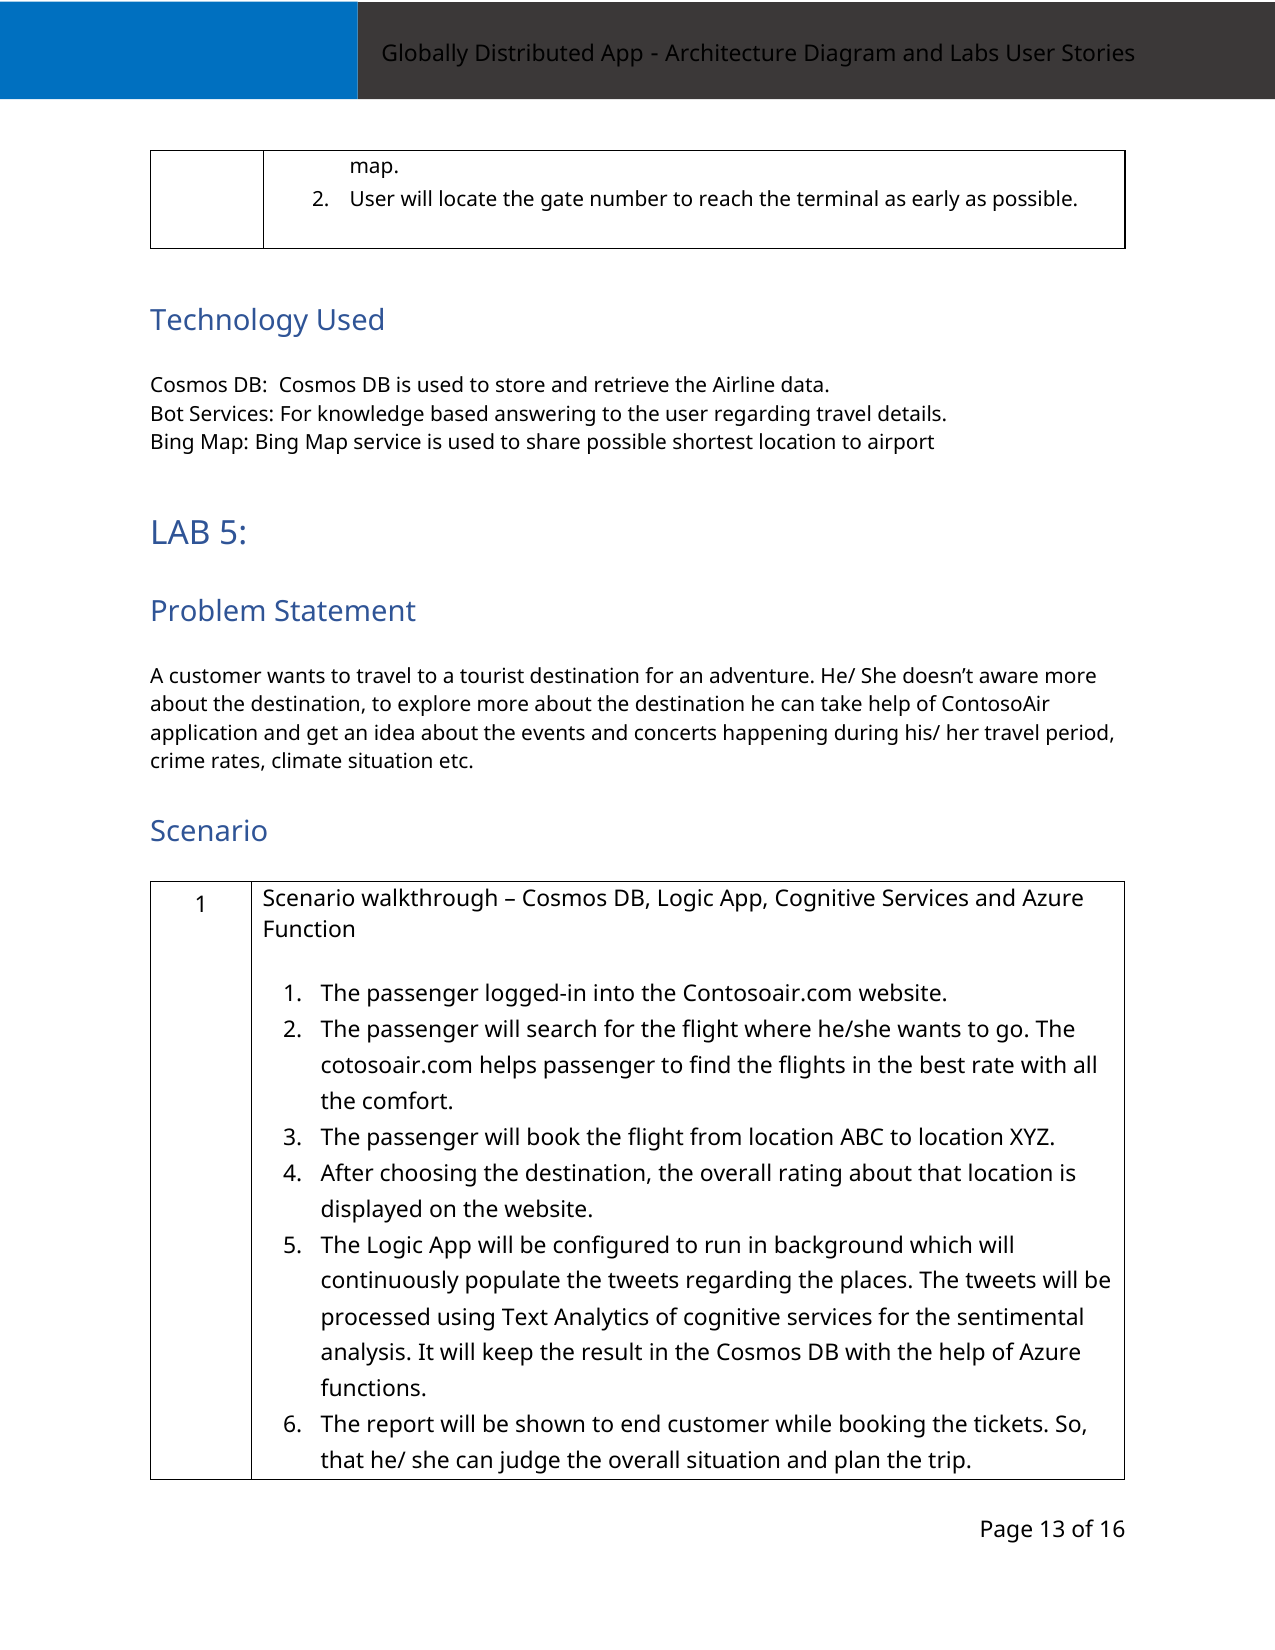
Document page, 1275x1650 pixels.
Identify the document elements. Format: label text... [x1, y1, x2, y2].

text Bing Map: Bing Map service is used to share possible shortest location to airport [150, 427, 1125, 456]
subtitle LAB 5: [150, 509, 1125, 554]
table_header 1 [151, 882, 251, 1479]
text Bot Services: For knowledge based answering to the user regarding travel details. [150, 399, 1125, 427]
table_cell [264, 151, 1124, 248]
subtitle Scenario [150, 810, 1125, 849]
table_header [252, 882, 1124, 1479]
subtitle Technology Used [150, 299, 1125, 339]
text Cosmos DB: Cosmos DB is used to store and retrieve the Airline data. [150, 370, 1125, 399]
text A customer wants to travel to a tourist destination for an adventure. He/ She doesn’t aware more about the destination, to explore more about the destination he can take help of ContosoAir application and get an idea about the events and concerts happening during his/ her travel period, crime rates, climate situation etc. [150, 661, 1125, 774]
subtitle Problem Statement [150, 590, 1125, 629]
table_cell 3 [151, 151, 263, 248]
